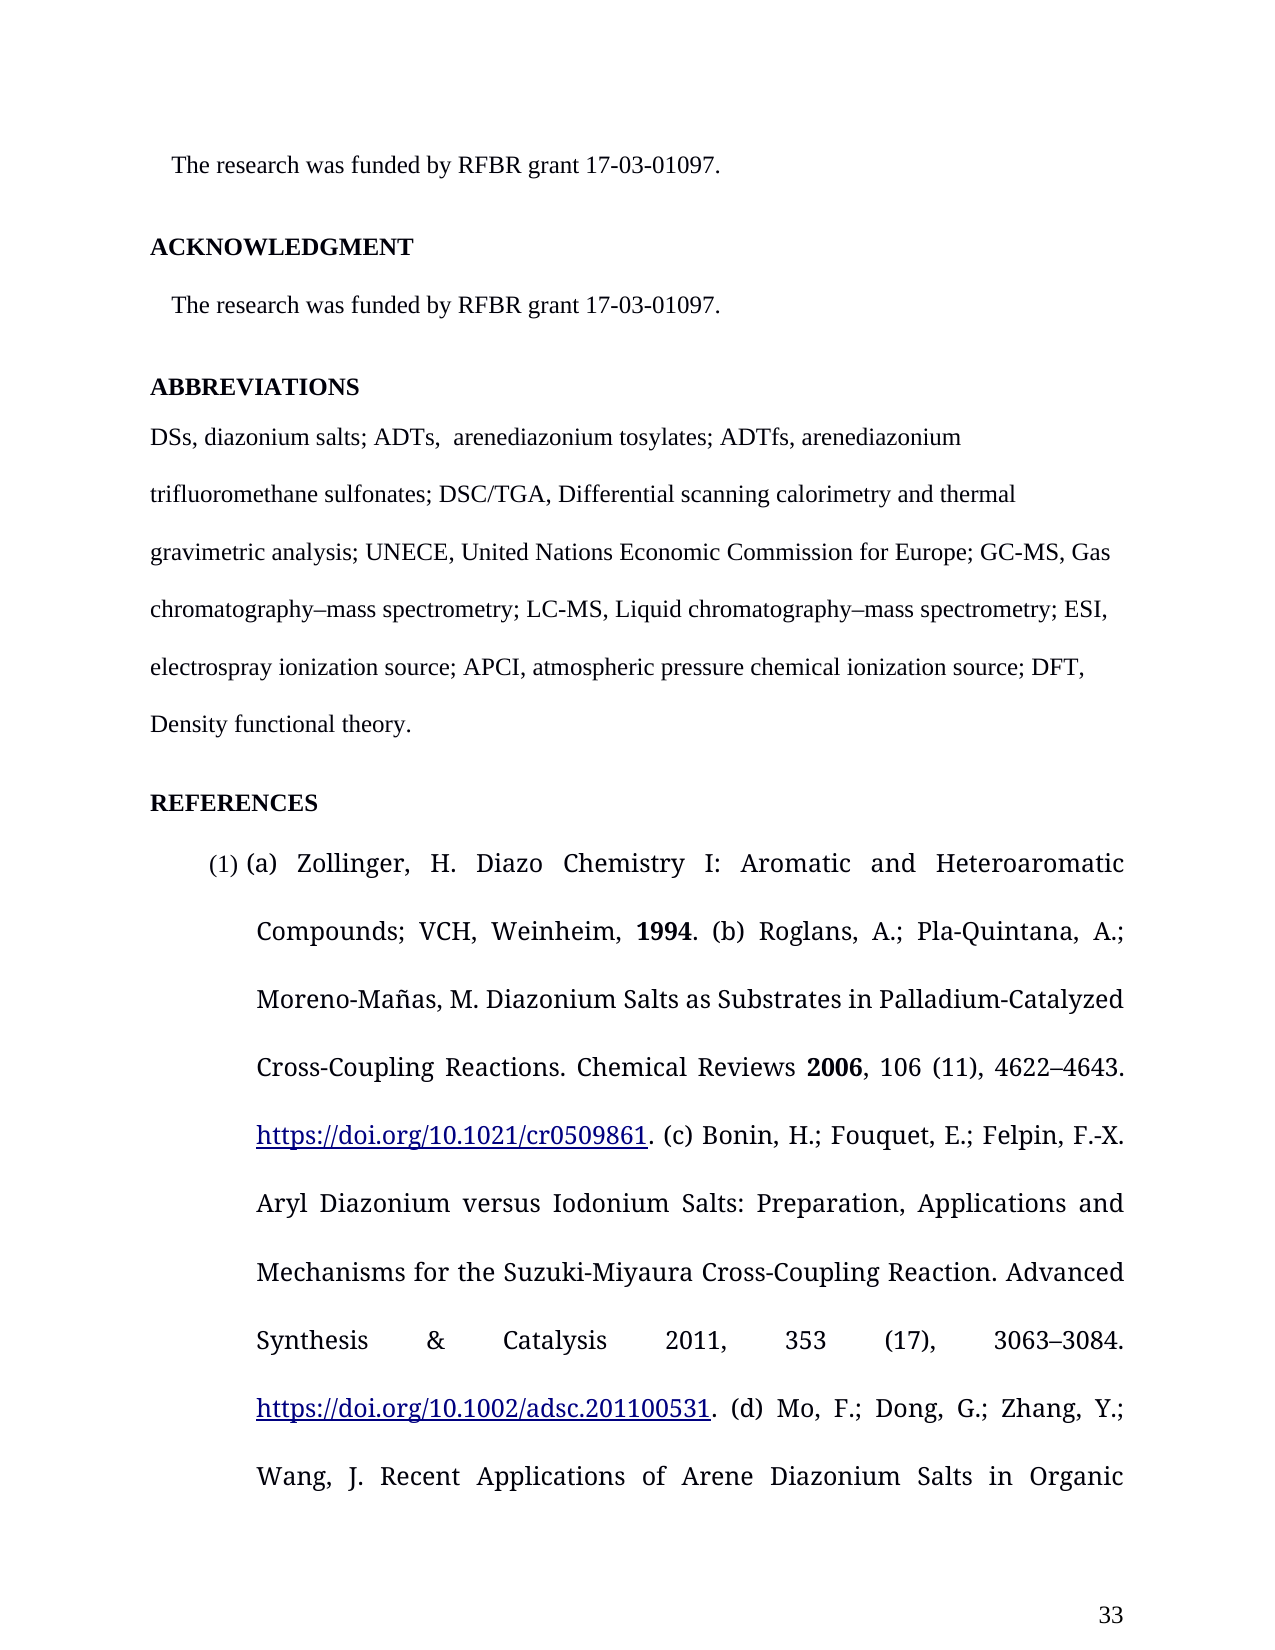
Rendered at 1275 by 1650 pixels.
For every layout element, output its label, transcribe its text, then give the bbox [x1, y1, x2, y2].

text DSs, diazonium salts; ADTs, arenediazonium tosylates; ADTfs, arenediazonium trifluoromethane sulfonates; DSC/TGA, Differential scanning calorimetry and thermal gravimetric analysis; UNECE, United Nations Economic Commission for Europe; GC-MS, Gas chromatography–mass spectrometry; LC-MS, Liquid chromatography–mass spectrometry; ESI, electrospray ionization source; APCI, atmospheric pressure chemical ionization source; DFT, Density functional theory. [150, 422, 1125, 738]
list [209, 845, 1125, 1493]
text The research was funded by RFBR grant 17-03-01097. [150, 150, 1125, 179]
text The research was funded by RFBR grant 17-03-01097. [150, 290, 1125, 319]
text REFERENCES [150, 788, 1125, 817]
text ABBREVIATIONS [150, 372, 1125, 401]
text ACKNOWLEDGMENT [150, 232, 1125, 261]
